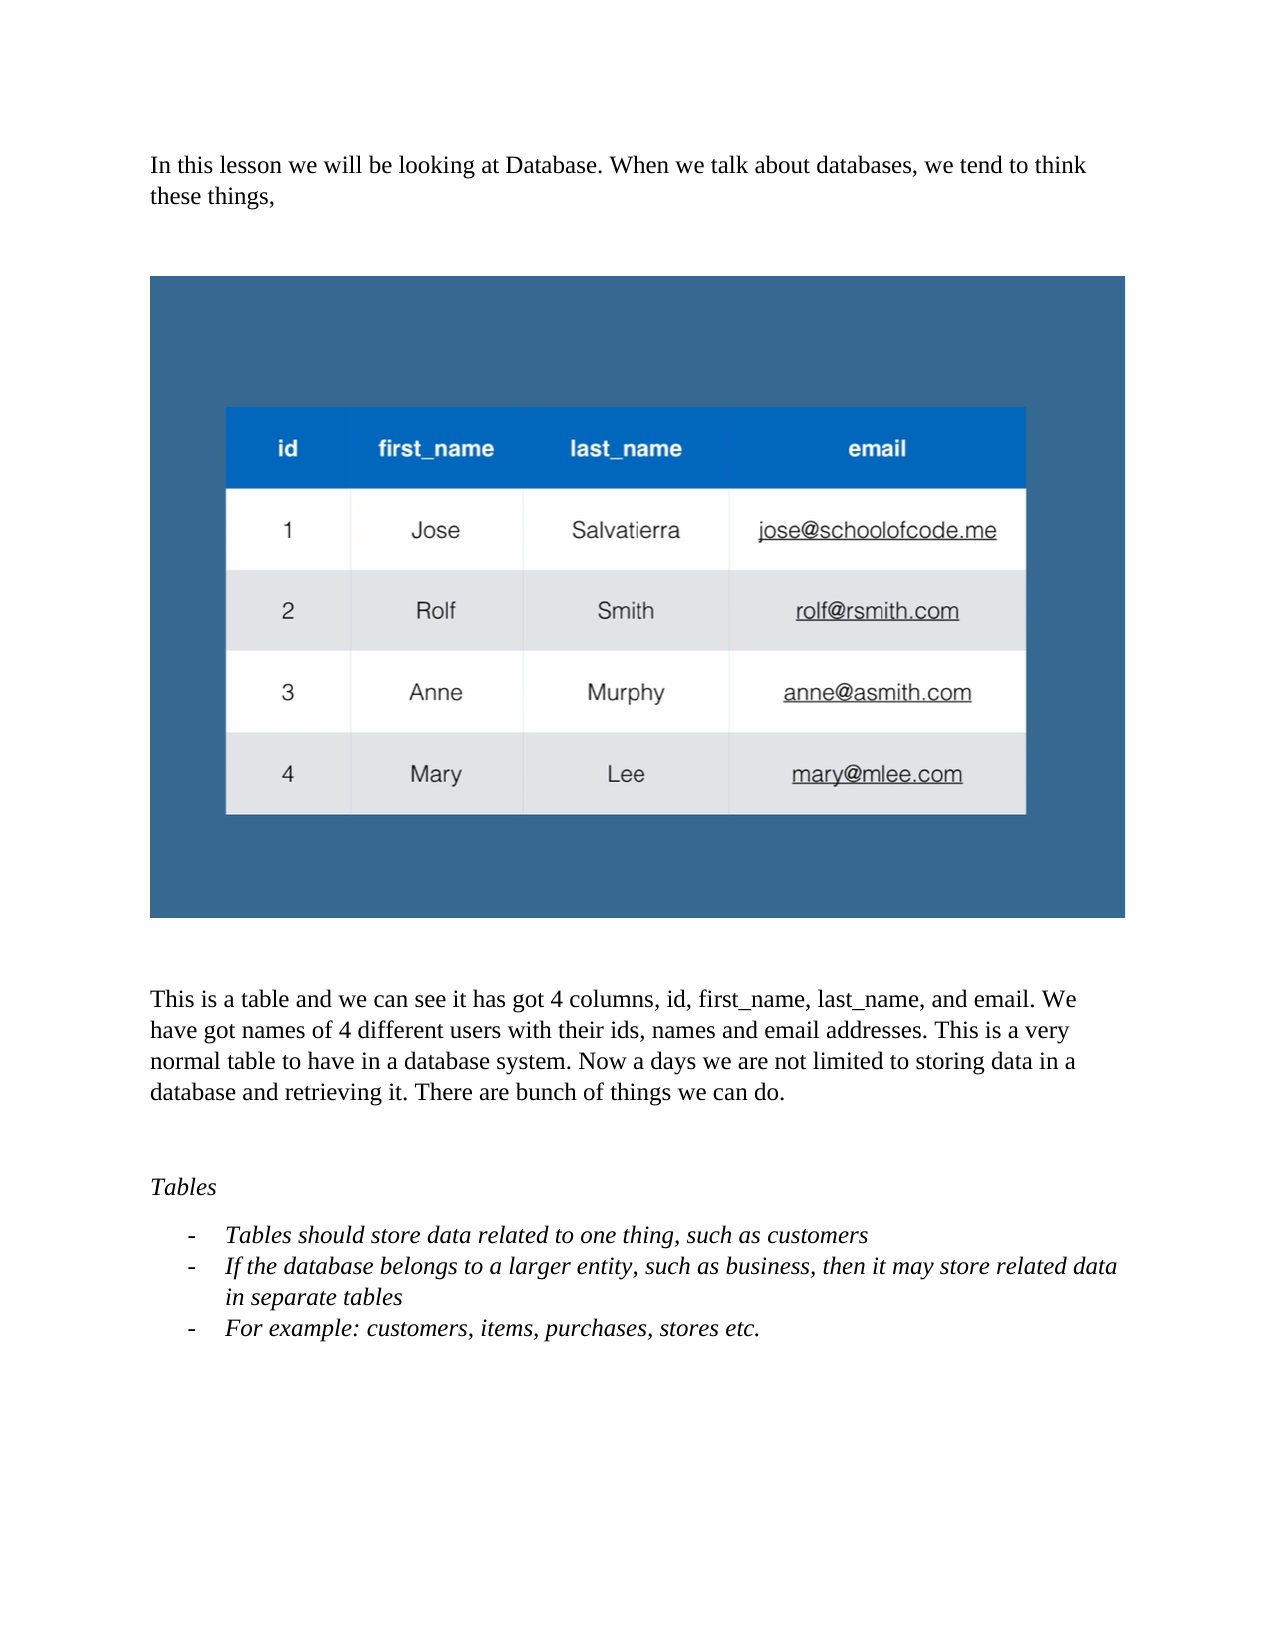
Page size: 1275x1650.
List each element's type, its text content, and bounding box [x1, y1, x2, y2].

list If the database belongs to a larger entity, such as business, then it may store related data in separate tables [187, 1251, 1125, 1311]
list Tables should store data related to one thing, such as customers [187, 1220, 1125, 1249]
text Tables [150, 1172, 1125, 1201]
text This is a table and we can see it has got 4 columns, id, first_name, last_name, and email. We have got names of 4 different users with their ids, names and email addresses. This is a very normal table to have in a database system. Now a days we are not limited to storing data in a database and retrieving it. There are bunch of things we can do. [150, 984, 1125, 1106]
picture [150, 276, 1125, 918]
list For example: customers, items, purchases, stores etc. [187, 1313, 1125, 1342]
text In this lesson we will be looking at Database. When we talk about databases, we tend to think these things, [150, 150, 1125, 210]
